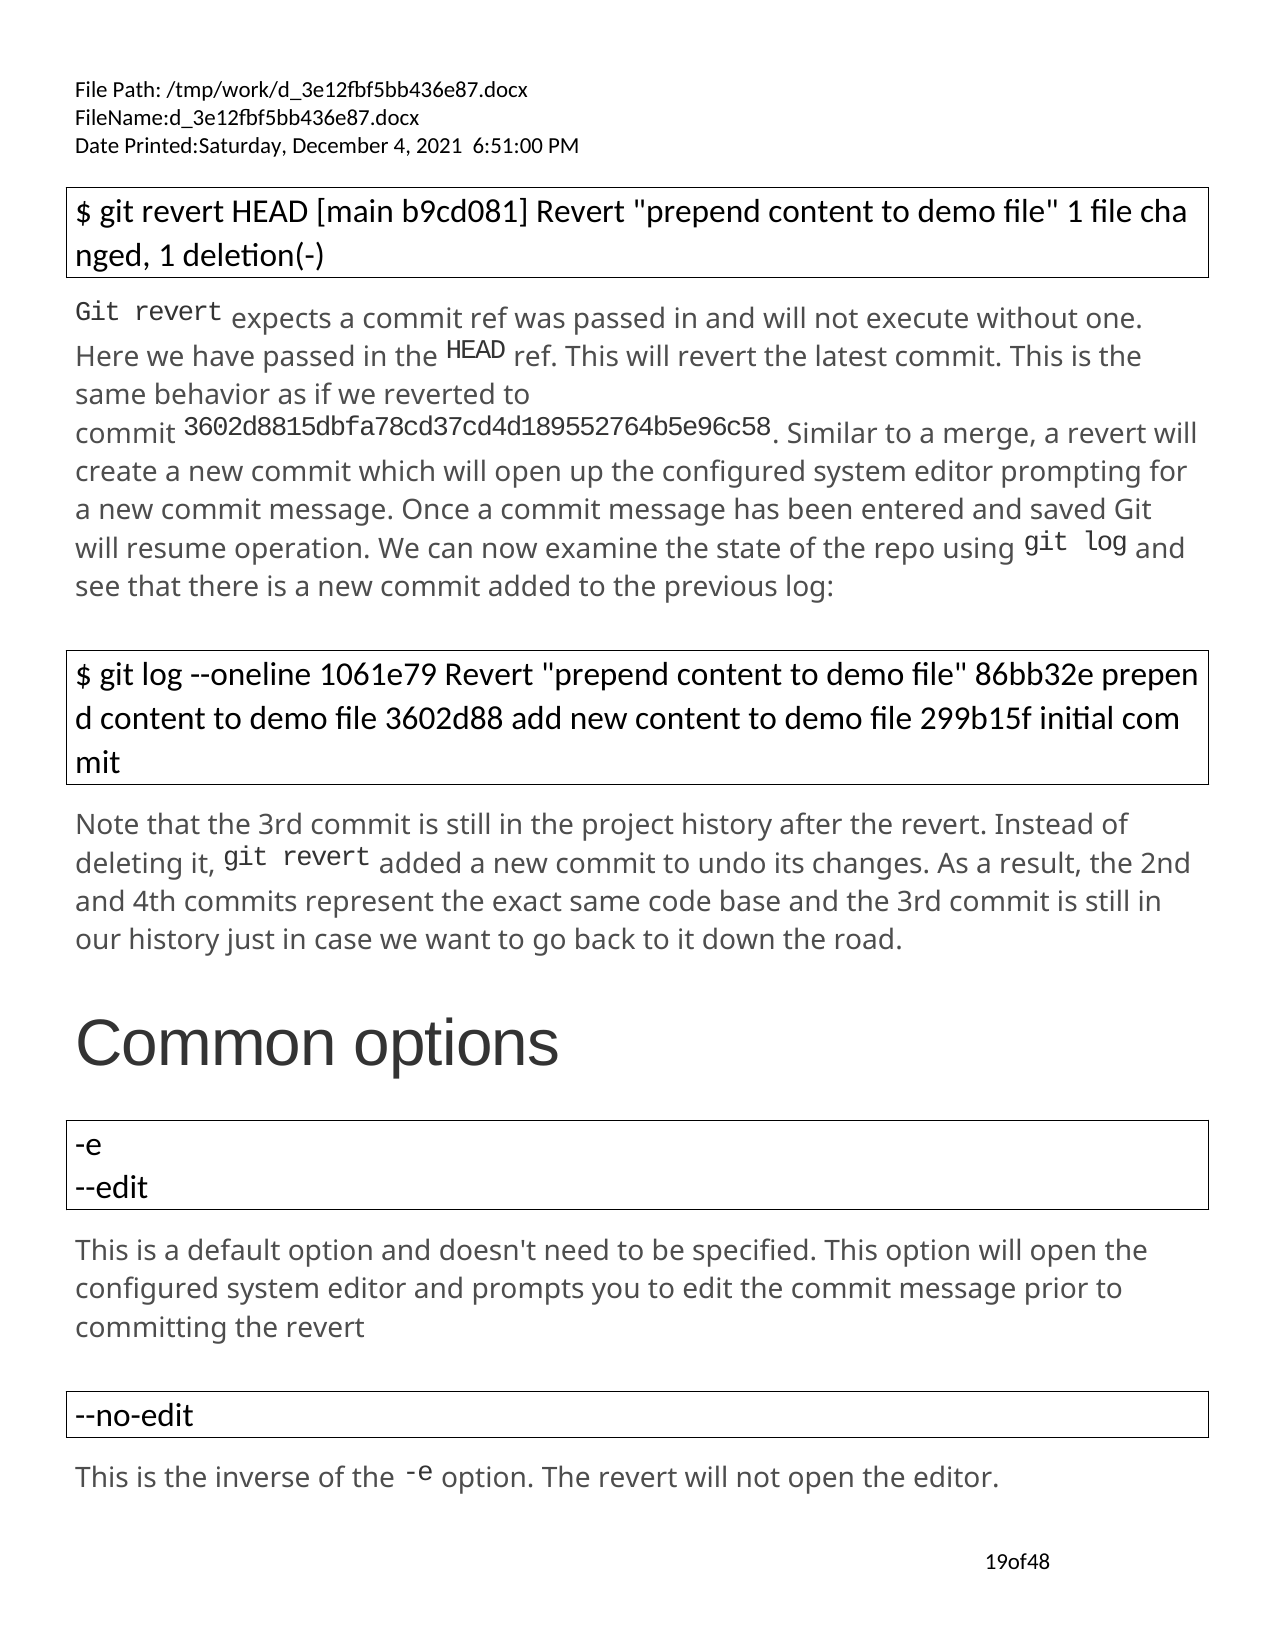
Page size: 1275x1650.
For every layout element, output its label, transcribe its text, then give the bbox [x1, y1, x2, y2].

text Git revert expects a commit ref was passed in and will not execute without one. Here we have passed in the HEAD ref. This will revert the latest commit. This is the same behavior as if we reverted to commit 3602d8815dbfa78cd37cd4d189552764b5e96c58. Similar to a merge, a revert will create a new commit which will open up the configured system editor prompting for a new commit message. Once a commit message has been entered and saved Git will resume operation. We can now examine the state of the repo using git log and see that there is a new commit added to the previous log: [75, 298, 1200, 604]
text Note that the 3rd commit is still in the project history after the revert. Instead of deleting it, git revert added a new commit to undo its changes. As a result, the 2nd and 4th commits represent the exact same code base and the 3rd commit is still in our history just in case we want to go back to it down the road. [75, 805, 1200, 958]
text $ git revert HEAD [main b9cd081] Revert "prepend content to demo file" 1 file changed, 1 deletion(-) [67, 188, 1208, 277]
text --no-edit [67, 1392, 1208, 1437]
text $ git log --oneline 1061e79 Revert "prepend content to demo file" 86bb32e prepend content to demo file 3602d88 add new content to demo file 299b15f initial commit [67, 651, 1208, 784]
text Common options [75, 1003, 1200, 1079]
text This is the inverse of the -e option. The revert will not open the editor. [75, 1457, 1200, 1496]
text This is a default option and doesn't need to be specified. This option will open the configured system editor and prompts you to edit the commit message prior to committing the revert [75, 1230, 1200, 1345]
text -e --edit [67, 1121, 1208, 1209]
